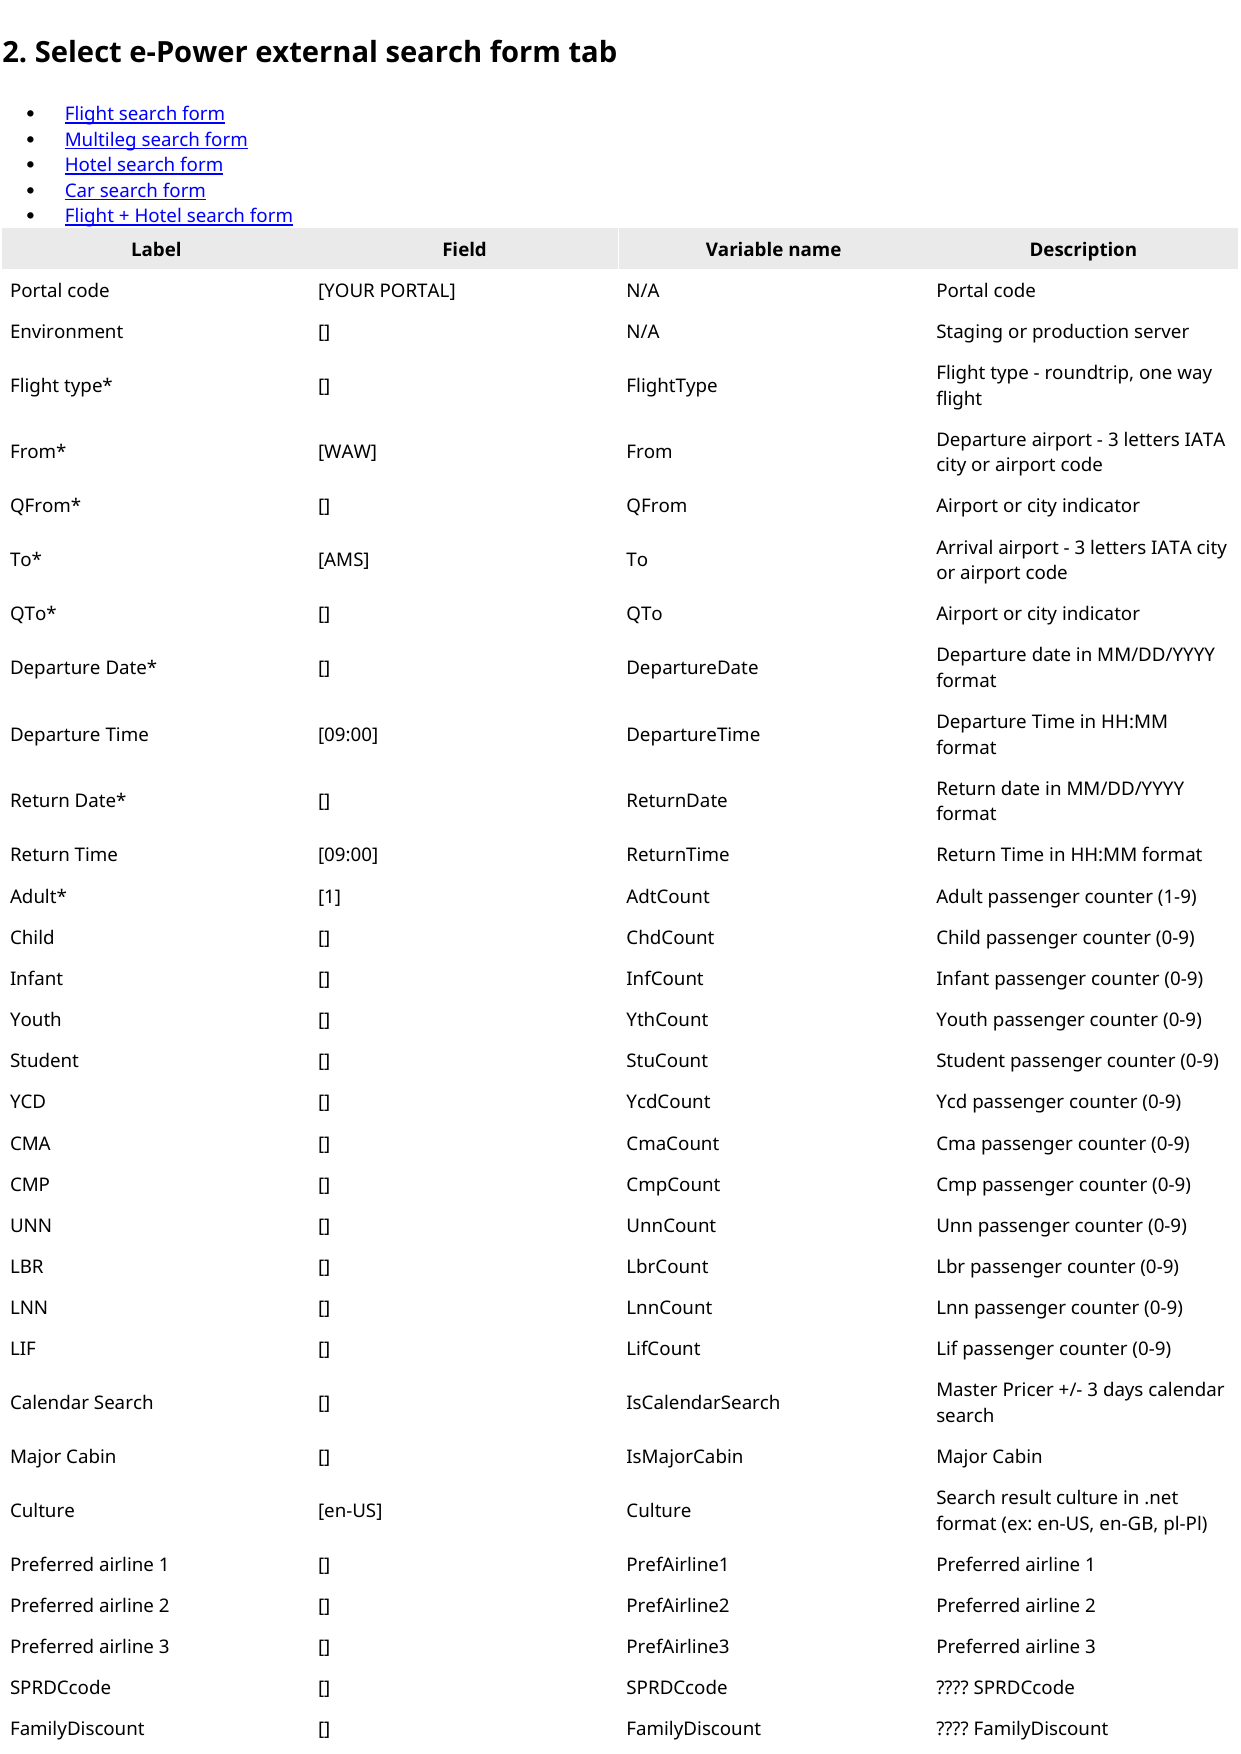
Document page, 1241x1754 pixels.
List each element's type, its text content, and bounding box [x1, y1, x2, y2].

table_cell Departure Time in HH:MM format [928, 701, 1238, 767]
table_cell PrefAirline1 [619, 1543, 928, 1584]
table_cell LIF [2, 1328, 310, 1369]
table_cell [] [310, 1122, 618, 1163]
table_cell Youth passenger counter (0-9) [928, 999, 1238, 1040]
table_cell Ycd passenger counter (0-9) [928, 1081, 1238, 1122]
table_cell CmpCount [619, 1163, 928, 1204]
table_cell [] [310, 1204, 618, 1245]
table_cell Preferred airline 1 [928, 1543, 1238, 1584]
list Multileg search form [27, 126, 1238, 152]
table_cell Portal code [928, 269, 1238, 311]
table_cell [] [310, 1667, 618, 1708]
table_cell To* [2, 526, 310, 593]
table_cell [] [310, 999, 618, 1040]
table_cell Master Pricer +/- 3 days calendar search [928, 1369, 1238, 1436]
table_cell [] [310, 1245, 618, 1287]
table_cell Preferred airline 3 [928, 1626, 1238, 1667]
table_cell [] [310, 593, 618, 634]
table_cell Return Time [2, 834, 310, 875]
table_cell Unn passenger counter (0-9) [928, 1204, 1238, 1245]
table_cell [en-US] [310, 1477, 618, 1543]
table_cell CMP [2, 1163, 310, 1204]
table_cell Lbr passenger counter (0-9) [928, 1245, 1238, 1287]
table_cell [] [310, 352, 618, 418]
table_cell [] [310, 311, 618, 352]
table_cell PrefAirline2 [619, 1585, 928, 1626]
table_cell Major Cabin [928, 1436, 1238, 1477]
table_cell InfCount [619, 958, 928, 998]
table_cell Student [2, 1040, 310, 1081]
table_cell ???? FamilyDiscount [928, 1708, 1238, 1749]
table_cell Calendar Search [2, 1369, 310, 1436]
table_cell Student passenger counter (0-9) [928, 1040, 1238, 1081]
table_cell Departure date in MM/DD/YYYY format [928, 634, 1238, 701]
table_cell Flight type* [2, 352, 310, 418]
table_cell [] [310, 1163, 618, 1204]
table_cell FamilyDiscount [2, 1708, 310, 1749]
table_cell Departure Date* [2, 634, 310, 701]
table_cell [WAW] [310, 418, 618, 485]
table_cell [] [310, 1328, 618, 1369]
table_cell Return date in MM/DD/YYYY format [928, 767, 1238, 834]
table_cell PrefAirline3 [619, 1626, 928, 1667]
table_cell Preferred airline 3 [2, 1626, 310, 1667]
table_cell Child passenger counter (0-9) [928, 916, 1238, 957]
table_cell IsCalendarSearch [619, 1369, 928, 1436]
table_cell ChdCount [619, 916, 928, 957]
table_header Field [310, 228, 618, 269]
table_cell Departure airport - 3 letters IATA city or airport code [928, 418, 1238, 485]
table_header Label [2, 228, 310, 269]
table_cell N/A [619, 311, 928, 352]
table_cell Adult passenger counter (1-9) [928, 875, 1238, 916]
table_cell LifCount [619, 1328, 928, 1369]
list Flight search form [27, 101, 1238, 126]
table_cell [] [310, 1436, 618, 1477]
table_cell [09:00] [310, 701, 618, 767]
list Hotel search form [27, 152, 1238, 177]
table_cell Infant [2, 958, 310, 998]
table_cell Child [2, 916, 310, 957]
table_cell QTo [619, 593, 928, 634]
table_cell ???? SPRDCcode [928, 1667, 1238, 1708]
table_cell LNN [2, 1287, 310, 1328]
table_cell Culture [2, 1477, 310, 1543]
table_cell [] [310, 1626, 618, 1667]
table_cell Culture [619, 1477, 928, 1543]
table_cell UNN [2, 1204, 310, 1245]
table_cell Staging or production server [928, 311, 1238, 352]
table_cell Preferred airline 2 [2, 1585, 310, 1626]
table_cell IsMajorCabin [619, 1436, 928, 1477]
table_cell StuCount [619, 1040, 928, 1081]
table_cell Search result culture in .net format (ex: en-US, en-GB, pl-Pl) [928, 1477, 1238, 1543]
table_cell ReturnDate [619, 767, 928, 834]
table_cell Flight type - roundtrip, one way flight [928, 352, 1238, 418]
table_cell Cma passenger counter (0-9) [928, 1122, 1238, 1163]
table_cell SPRDCcode [619, 1667, 928, 1708]
table_cell ReturnTime [619, 834, 928, 875]
table_cell Arrival airport - 3 letters IATA city or airport code [928, 526, 1238, 593]
list Flight + Hotel search form [27, 203, 1238, 228]
table_cell Airport or city indicator [928, 485, 1238, 526]
table_cell LbrCount [619, 1245, 928, 1287]
table_cell QFrom* [2, 485, 310, 526]
table_cell To [619, 526, 928, 593]
table_cell Lif passenger counter (0-9) [928, 1328, 1238, 1369]
table_cell QTo* [2, 593, 310, 634]
table_cell Lnn passenger counter (0-9) [928, 1287, 1238, 1328]
table_cell DepartureTime [619, 701, 928, 767]
table_cell From [619, 418, 928, 485]
table_cell FlightType [619, 352, 928, 418]
table_cell Infant passenger counter (0-9) [928, 958, 1238, 998]
table_cell [] [310, 1040, 618, 1081]
table_cell Preferred airline 1 [2, 1543, 310, 1584]
table_cell YCD [2, 1081, 310, 1122]
table_cell From* [2, 418, 310, 485]
table_cell Portal code [2, 269, 310, 311]
table_cell LnnCount [619, 1287, 928, 1328]
table_cell [1] [310, 875, 618, 916]
table_cell CMA [2, 1122, 310, 1163]
table_cell YthCount [619, 999, 928, 1040]
table_cell N/A [619, 269, 928, 311]
table_cell Environment [2, 311, 310, 352]
table_cell DepartureDate [619, 634, 928, 701]
table_cell [] [310, 767, 618, 834]
table_cell [] [310, 1081, 618, 1122]
table_cell Return Time in HH:MM format [928, 834, 1238, 875]
table_cell Preferred airline 2 [928, 1585, 1238, 1626]
table_cell [] [310, 1543, 618, 1584]
table_cell SPRDCcode [2, 1667, 310, 1708]
table_cell FamilyDiscount [619, 1708, 928, 1749]
table_cell QFrom [619, 485, 928, 526]
table_cell Return Date* [2, 767, 310, 834]
table_cell [YOUR PORTAL] [310, 269, 618, 311]
table_cell Adult* [2, 875, 310, 916]
table_cell Major Cabin [2, 1436, 310, 1477]
table_cell [] [310, 634, 618, 701]
table_cell Youth [2, 999, 310, 1040]
table_cell [] [310, 1369, 618, 1436]
table_cell Cmp passenger counter (0-9) [928, 1163, 1238, 1204]
table_cell YcdCount [619, 1081, 928, 1122]
table_cell [] [310, 916, 618, 957]
table_cell UnnCount [619, 1204, 928, 1245]
list Car search form [27, 177, 1238, 203]
table_cell [] [310, 958, 618, 998]
table_header Variable name [619, 228, 928, 269]
table_cell [] [310, 1585, 618, 1626]
table_cell Departure Time [2, 701, 310, 767]
table_cell [] [310, 1287, 618, 1328]
table_cell AdtCount [619, 875, 928, 916]
table_cell LBR [2, 1245, 310, 1287]
table_cell [] [310, 485, 618, 526]
table_cell [] [310, 1708, 618, 1749]
text 2. Select e-Power external search form tab [2, 31, 1238, 71]
table_cell [09:00] [310, 834, 618, 875]
table_cell CmaCount [619, 1122, 928, 1163]
table_cell [AMS] [310, 526, 618, 593]
table_cell Airport or city indicator [928, 593, 1238, 634]
table_header Description [928, 228, 1238, 269]
